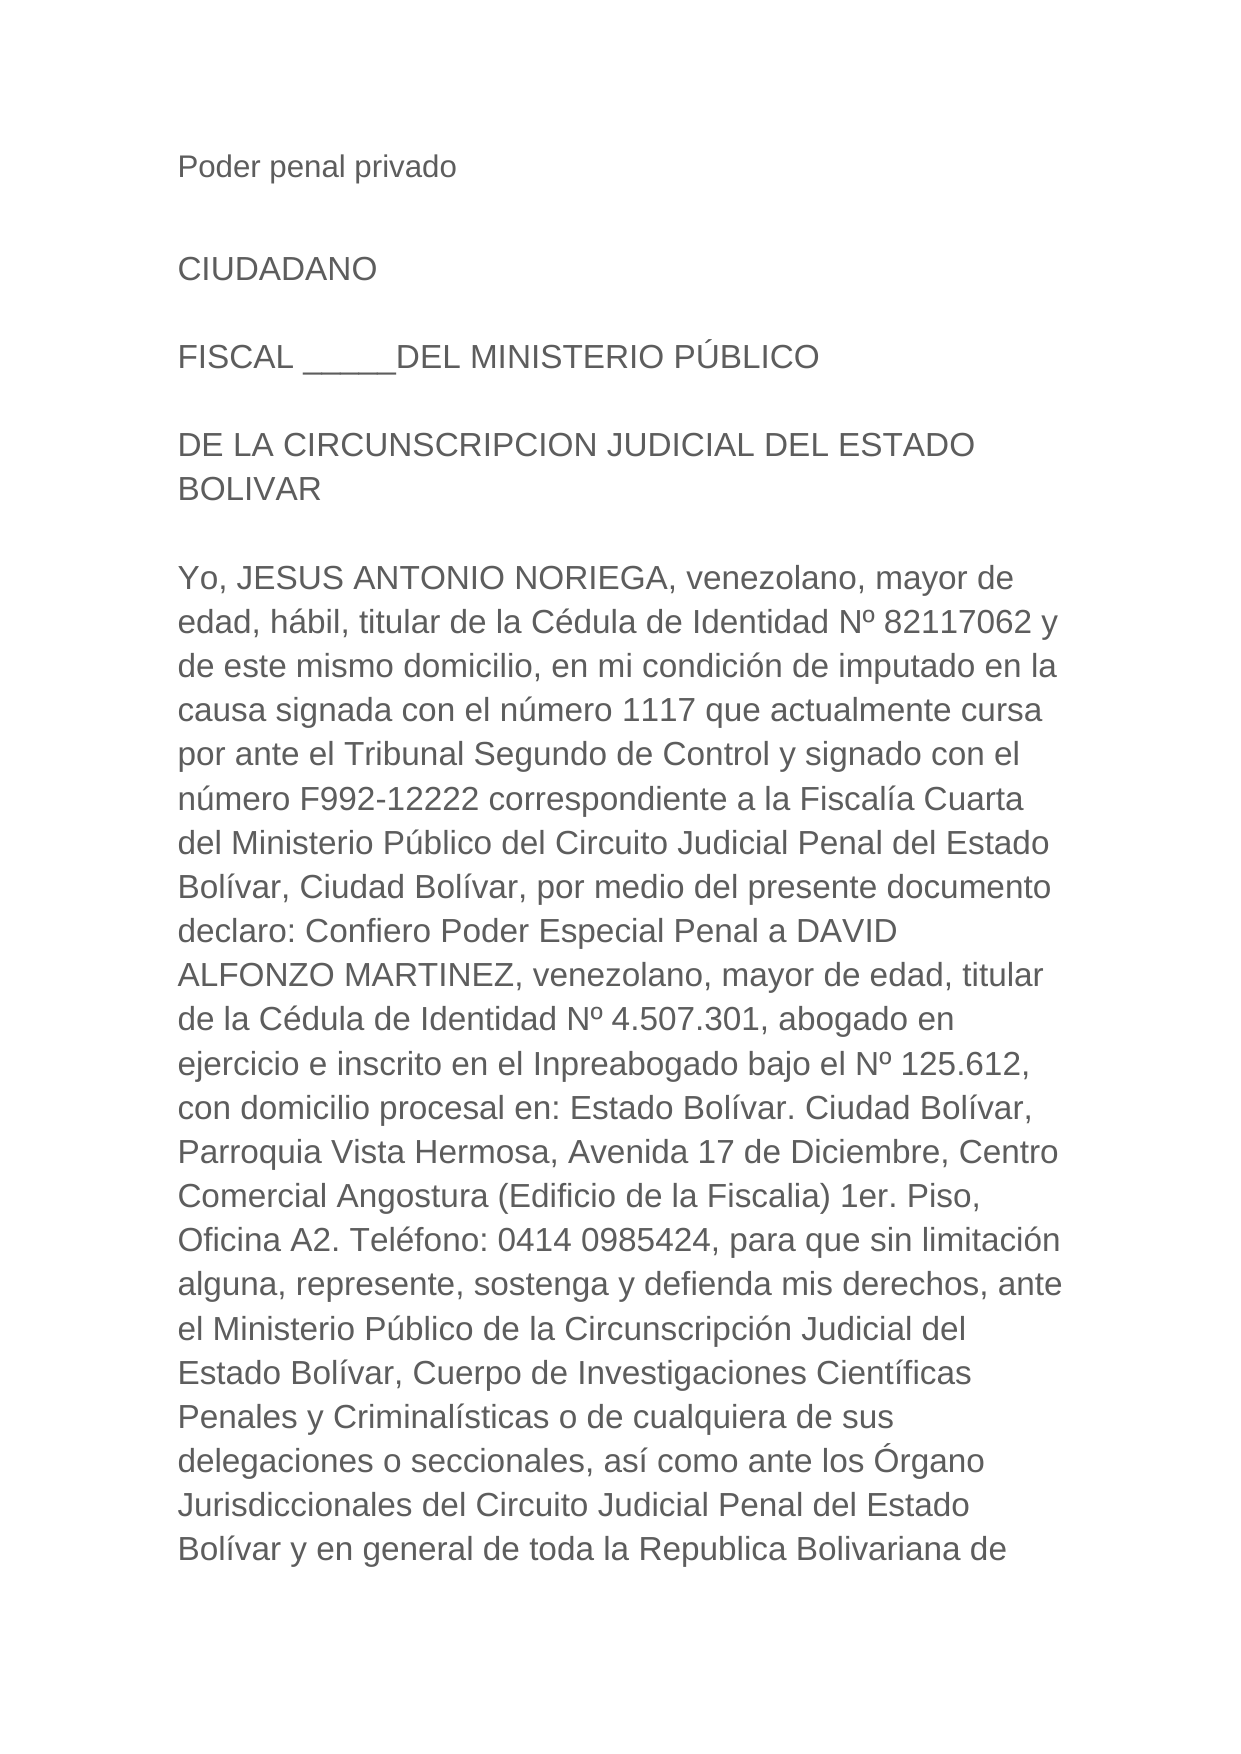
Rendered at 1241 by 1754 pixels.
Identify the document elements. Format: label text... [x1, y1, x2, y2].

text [177, 1303, 1063, 1568]
text Poder penal privado [177, 148, 1063, 183]
